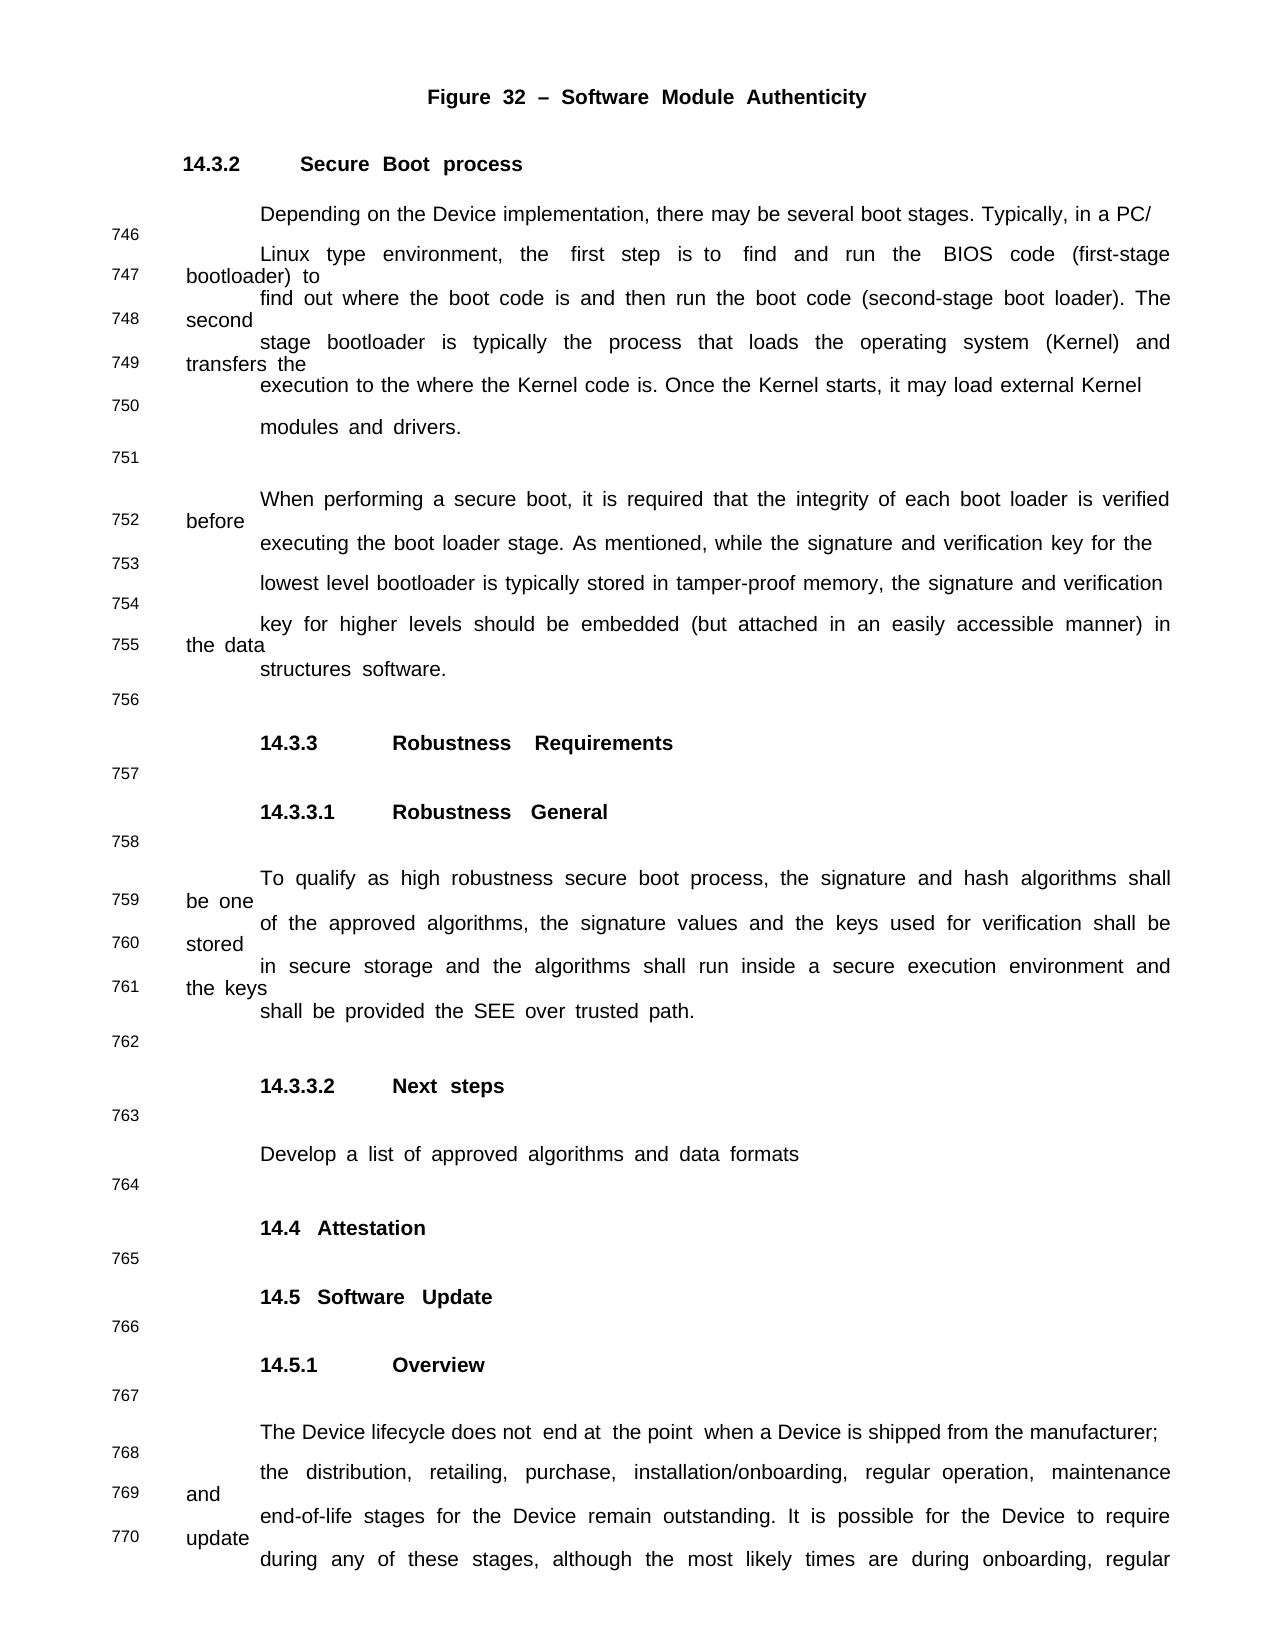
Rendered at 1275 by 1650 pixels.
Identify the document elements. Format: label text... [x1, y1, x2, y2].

subtitle Figure 32 – Software Module Authenticity [75, 85, 1145, 109]
text 14.3.2 Secure Boot process [108, 152, 1200, 176]
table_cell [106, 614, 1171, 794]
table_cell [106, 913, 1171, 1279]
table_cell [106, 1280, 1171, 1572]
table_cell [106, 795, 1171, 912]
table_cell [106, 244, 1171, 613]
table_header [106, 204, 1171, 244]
